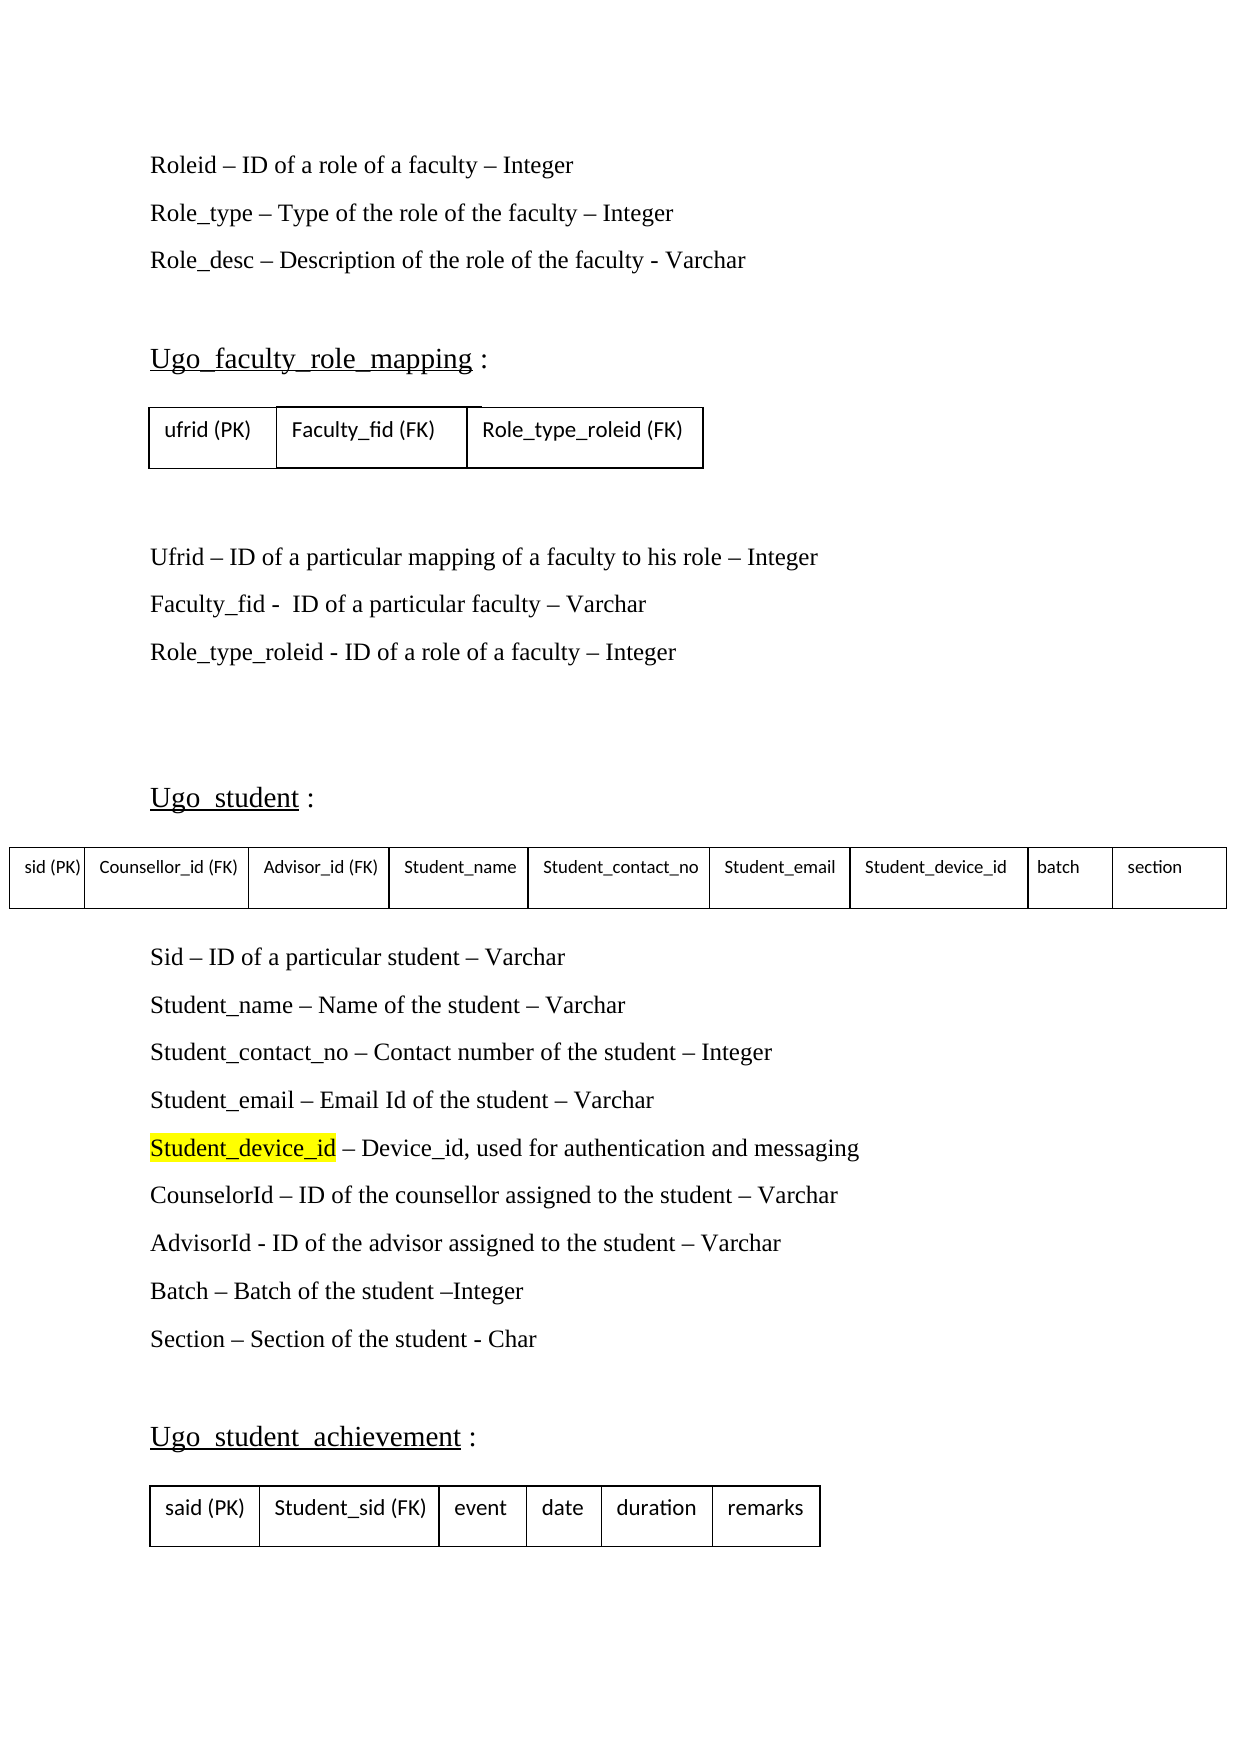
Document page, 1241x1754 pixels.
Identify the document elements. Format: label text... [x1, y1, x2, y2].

text Role_desc – Description of the role of the faculty - Varchar [150, 245, 1090, 274]
text AdvisorId - ID of the advisor assigned to the student – Varchar [150, 1228, 1090, 1257]
text Roleid – ID of a role of a faculty – Integer [150, 150, 1090, 179]
text Faculty_fid - ID of a particular faculty – Varchar [150, 589, 1090, 618]
text Student_device_id – Device_id, used for authentication and messaging [336, 1133, 1090, 1162]
text Ugo_faculty_role_mapping : [150, 341, 1090, 374]
text Section – Section of the student - Char [150, 1324, 1090, 1352]
text Ugo_student_achievement : [150, 1419, 1090, 1453]
text Batch – Batch of the student –Integer [150, 1276, 1090, 1305]
text Ugo_student : [150, 780, 1090, 814]
text Student_email – Email Id of the student – Varchar [150, 1085, 1090, 1114]
text CounselorId – ID of the counsellor assigned to the student – Varchar [150, 1181, 1090, 1209]
text Role_type_roleid - ID of a role of a faculty – Integer [150, 637, 1090, 666]
text Sid – ID of a particular student – Varchar [150, 909, 1090, 971]
text Ufrid – ID of a particular mapping of a faculty to his role – Integer [150, 542, 1090, 571]
text Student_name – Name of the student – Varchar [150, 990, 1090, 1018]
text Role_type – Type of the role of the faculty – Integer [150, 198, 1090, 226]
text Student_contact_no – Contact number of the student – Integer [150, 1037, 1090, 1066]
